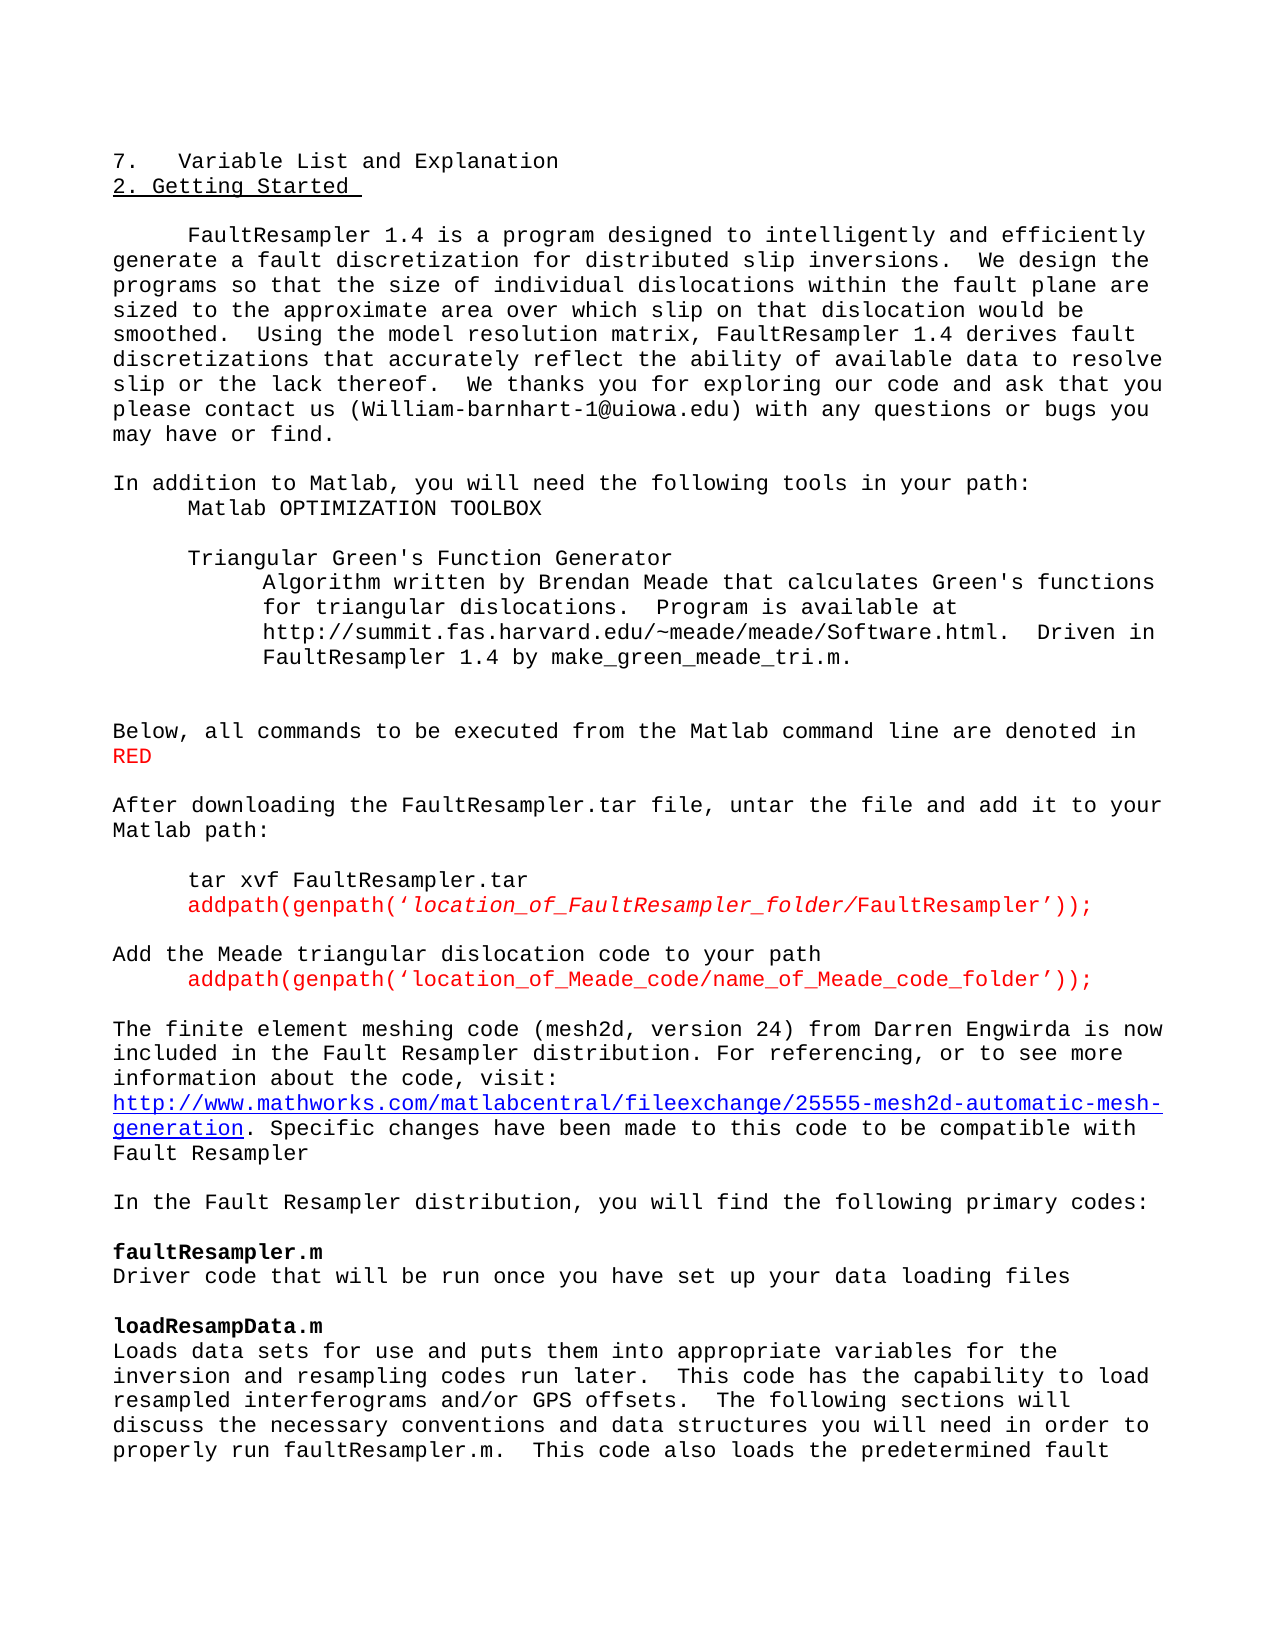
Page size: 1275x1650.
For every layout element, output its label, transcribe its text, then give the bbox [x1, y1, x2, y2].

text Driver code that will be run once you have set up your data loading files [112, 1266, 1163, 1290]
text FaultResampler 1.4 is a program designed to intelligently and efficiently generate a fault discretization for distributed slip inversions. We design the programs so that the size of individual dislocations within the fault plane are sized to the approximate area over which slip on that dislocation would be smoothed. Using the model resolution matrix, FaultResampler 1.4 derives fault discretizations that accurately reflect the ability of available data to resolve slip or the lack thereof. We thanks you for exploring our code and ask that you please contact us (William-barnhart-1@uiowa.edu) with any questions or bugs you may have or find. [112, 224, 1163, 447]
text Algorithm written by Brendan Meade that calculates Green's functions for triangular dislocations. Program is available at http://summit.fas.harvard.edu/~meade/meade/Software.html. Driven in FaultResampler 1.4 by make_green_meade_tri.m. [262, 571, 1163, 671]
text The finite element meshing code (mesh2d, version 24) from Darren Engwirda is now included in the Fault Resampler distribution. For referencing, or to see more information about the code, visit: http://www.mathworks.com/matlabcentral/fileexchange/25555-mesh2d-automatic-mesh-generation. Specific changes have been made to this code to be compatible with Fault Resampler [112, 1018, 1163, 1113]
text In addition to Matlab, you will need the following tools in your path: [112, 472, 1163, 497]
text Triangular Green's Function Generator [112, 547, 1163, 571]
text Matlab OPTIMIZATION TOOLBOX [112, 497, 1163, 522]
text Add the Meade triangular dislocation code to your path [112, 943, 1163, 968]
text Below, all commands to be executed from the Matlab command line are denoted in RED [112, 720, 1163, 770]
text addpath(genpath(‘location_of_FaultResampler_folder/FaultResampler’)); [112, 894, 1163, 918]
text addpath(genpath(‘location_of_Meade_code/name_of_Meade_code_folder’)); [112, 968, 1163, 993]
text The finite element meshing code (mesh2d, version 24) from Darren Engwirda is now included in the Fault Resampler distribution. For referencing, or to see more information about the code, visit: http://www.mathworks.com/matlabcentral/fileexchange/25555-mesh2d-automatic-mesh-generation. Specific changes have been made to this code to be compatible with Fault Resampler [112, 1114, 1163, 1166]
text In the Fault Resampler distribution, you will find the following primary codes: [112, 1191, 1163, 1216]
text loadResampData.m [112, 1315, 1163, 1340]
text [112, 1340, 1163, 1464]
text After downloading the FaultResampler.tar file, untar the file and add it to your Matlab path: [112, 794, 1163, 844]
text tar xvf FaultResampler.tar [112, 869, 1163, 894]
text 7. Variable List and Explanation [112, 150, 1163, 175]
text faultResampler.m [112, 1241, 1163, 1266]
text 2. Getting Started [112, 175, 1163, 199]
